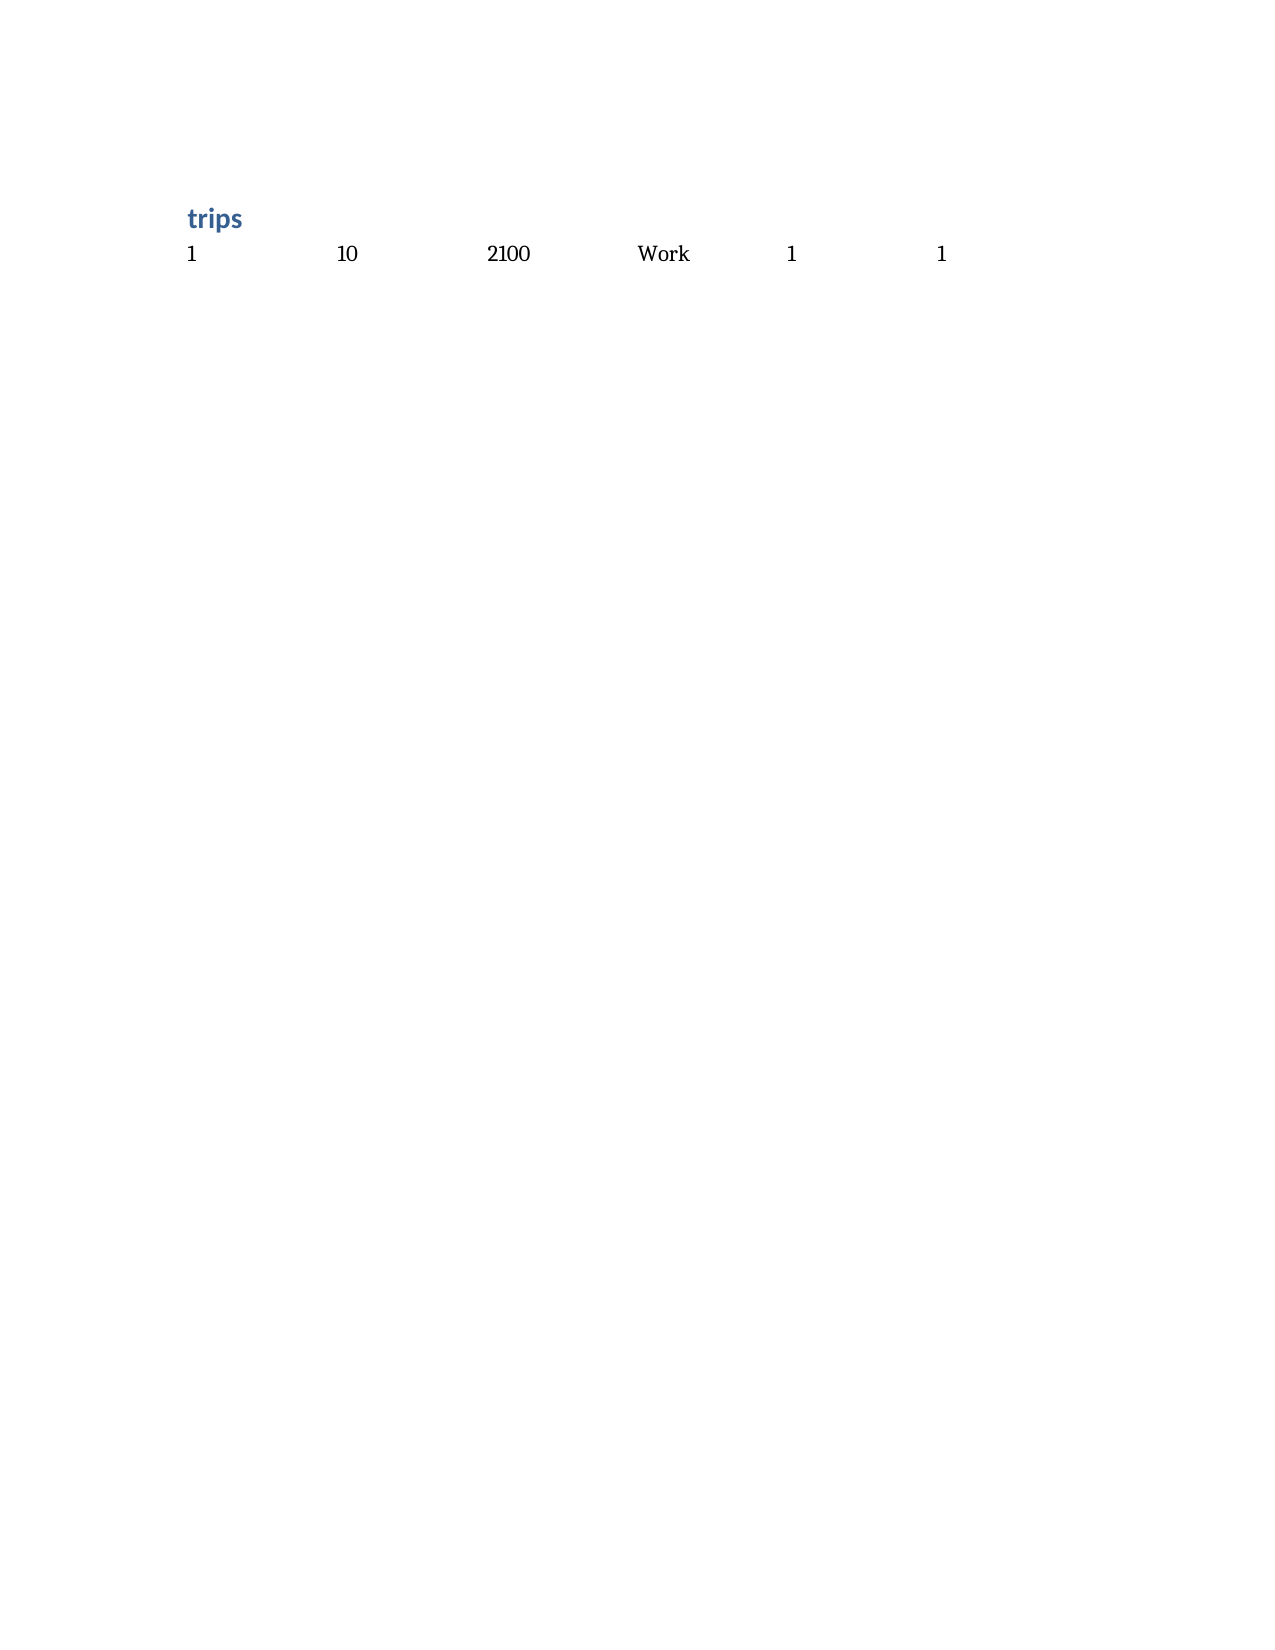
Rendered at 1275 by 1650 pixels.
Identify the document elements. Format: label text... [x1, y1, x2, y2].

table_header 1 [176, 241, 326, 292]
table_header 1 [926, 241, 1076, 292]
table_header 1 [776, 241, 926, 292]
table_header Work [626, 241, 776, 292]
table_header 10 [326, 241, 476, 292]
table_header 2100 [476, 241, 626, 292]
subtitle trips [187, 200, 1087, 236]
